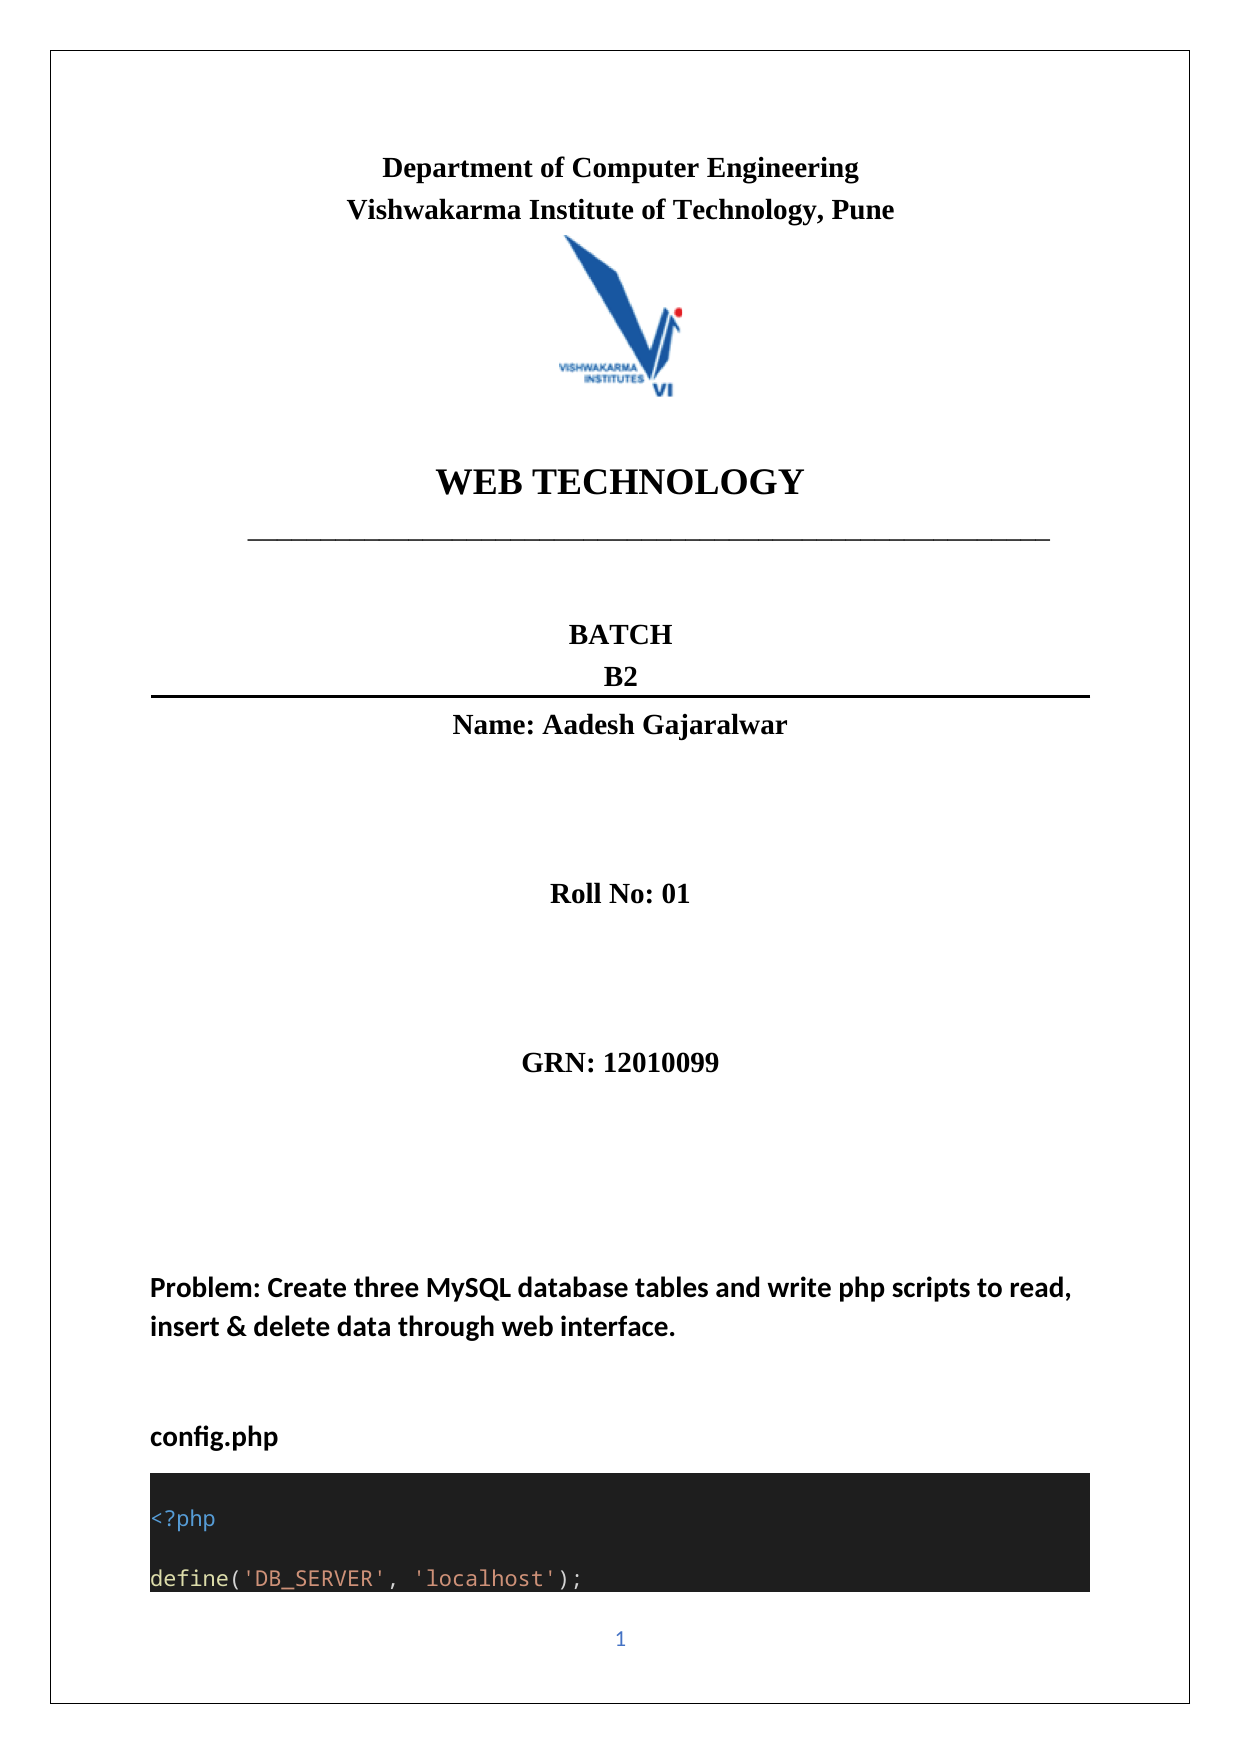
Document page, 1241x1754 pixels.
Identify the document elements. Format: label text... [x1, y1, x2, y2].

text Department of Computer Engineering [151, 150, 1090, 183]
text <?php [150, 1503, 1090, 1533]
text define('DB_SERVER', 'localhost'); [150, 1563, 1090, 1592]
text Problem: Create three MySQL database tables and write php scripts to read, insert & delete data through web interface. [150, 1269, 1090, 1344]
text Vishwakarma Institute of Technology, Pune [151, 192, 1090, 226]
text config.php [150, 1418, 1090, 1454]
text Name: Aadesh Gajaralwar [150, 707, 1090, 741]
text BATCH [151, 617, 1090, 651]
text _______________________________________________________ [248, 511, 1090, 544]
text GRN: 12010099 [150, 1045, 1090, 1079]
text B2 [151, 659, 1090, 695]
text Roll No: 01 [150, 876, 1090, 910]
picture [558, 234, 683, 397]
text WEB TECHNOLOGY [150, 459, 1090, 502]
